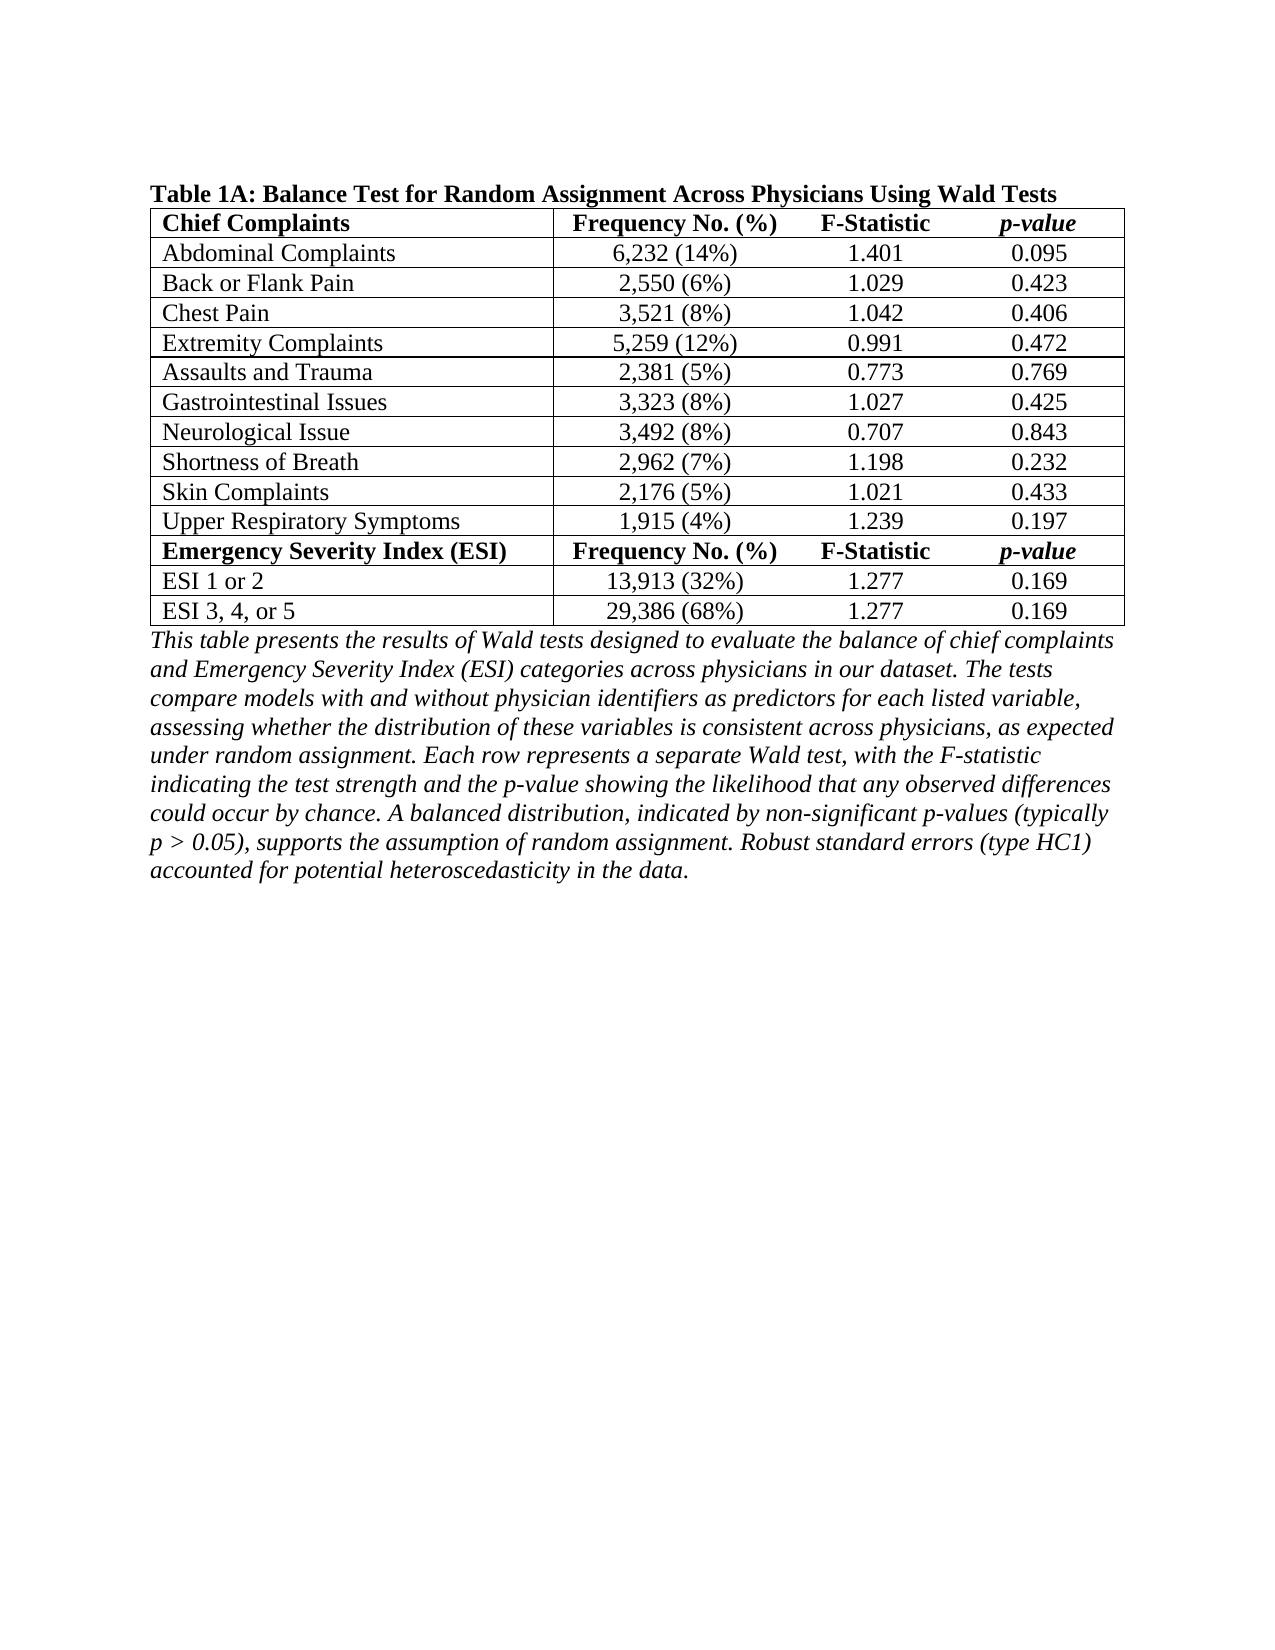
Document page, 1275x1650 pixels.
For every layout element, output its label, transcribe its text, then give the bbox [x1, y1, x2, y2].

table_cell 2,381 (5%) [554, 358, 797, 386]
table_cell 1.277 [797, 566, 954, 595]
table_cell 1.021 [797, 477, 954, 505]
table_cell Gastrointestinal Issues [151, 387, 553, 416]
table_cell 0.232 [954, 447, 1124, 476]
table_cell 1.401 [797, 238, 954, 267]
table_cell Extremity Complaints [151, 328, 553, 356]
table_cell 0.423 [954, 268, 1124, 297]
table_cell 0.425 [954, 387, 1124, 416]
table_cell 2,962 (7%) [554, 447, 797, 476]
table_cell Abdominal Complaints [151, 238, 553, 267]
table_cell 0.197 [954, 506, 1124, 535]
table_cell 1,915 (4%) [554, 506, 797, 535]
table_header Frequency No. (%) [554, 209, 797, 237]
table_cell 0.095 [954, 238, 1124, 267]
table_cell Emergency Severity Index (ESI) [151, 536, 553, 565]
table_cell 0.169 [954, 566, 1124, 595]
table_cell 29,386 (68%) [554, 596, 797, 624]
table_cell 1.198 [797, 447, 954, 476]
table_cell 1.027 [797, 387, 954, 416]
table_cell 2,550 (6%) [554, 268, 797, 297]
table_cell 1.277 [797, 596, 954, 624]
table_header p-value [954, 209, 1124, 237]
text Table 1A: Balance Test for Random Assignment Across Physicians Using Wald Tests [150, 179, 1125, 207]
table_cell Shortness of Breath [151, 447, 553, 476]
table_cell Chest Pain [151, 298, 553, 327]
table_cell 3,323 (8%) [554, 387, 797, 416]
table_cell 0.169 [954, 596, 1124, 624]
table_cell ESI 1 or 2 [151, 566, 553, 595]
table_cell 1.029 [797, 268, 954, 297]
table_cell 1.042 [797, 298, 954, 327]
table_cell 13,913 (32%) [554, 566, 797, 595]
table_cell Skin Complaints [151, 477, 553, 505]
table_cell Frequency No. (%) [554, 536, 797, 565]
table_header Chief Complaints [151, 209, 553, 237]
table_cell 0.433 [954, 477, 1124, 505]
table_cell 3,492 (8%) [554, 417, 797, 446]
table_cell F-Statistic [797, 536, 954, 565]
table_cell 0.769 [954, 358, 1124, 386]
table_cell 0.843 [954, 417, 1124, 446]
table_cell 3,521 (8%) [554, 298, 797, 327]
table_cell Back or Flank Pain [151, 268, 553, 297]
table_cell p-value [954, 536, 1124, 565]
table_cell 6,232 (14%) [554, 238, 797, 267]
table_cell ESI 3, 4, or 5 [151, 596, 553, 624]
table_cell 1.239 [797, 506, 954, 535]
table_cell 0.991 [797, 328, 954, 356]
table_cell 0.707 [797, 417, 954, 446]
table_header F-Statistic [797, 209, 954, 237]
table_cell Upper Respiratory Symptoms [151, 506, 553, 535]
table_cell 0.472 [954, 328, 1124, 356]
table_cell 0.773 [797, 358, 954, 386]
table_cell Assaults and Trauma [151, 358, 553, 386]
table_cell Neurological Issue [151, 417, 553, 446]
text This table presents the results of Wald tests designed to evaluate the balance of chief complaints and Emergency Severity Index (ESI) categories across physicians in our dataset. The tests compare models with and without physician identifiers as predictors for each listed variable, assessing whether the distribution of these variables is consistent across physicians, as expected under random assignment. Each row represents a separate Wald test, with the F-statistic indicating the test strength and the p-value showing the likelihood that any observed differences could occur by chance. A balanced distribution, indicated by non-significant p-values (typically p > 0.05), supports the assumption of random assignment. Robust standard errors (type HC1) accounted for potential heteroscedasticity in the data. [150, 626, 1125, 884]
table_cell 5,259 (12%) [554, 328, 797, 356]
table_cell 0.406 [954, 298, 1124, 327]
table_cell 2,176 (5%) [554, 477, 797, 505]
